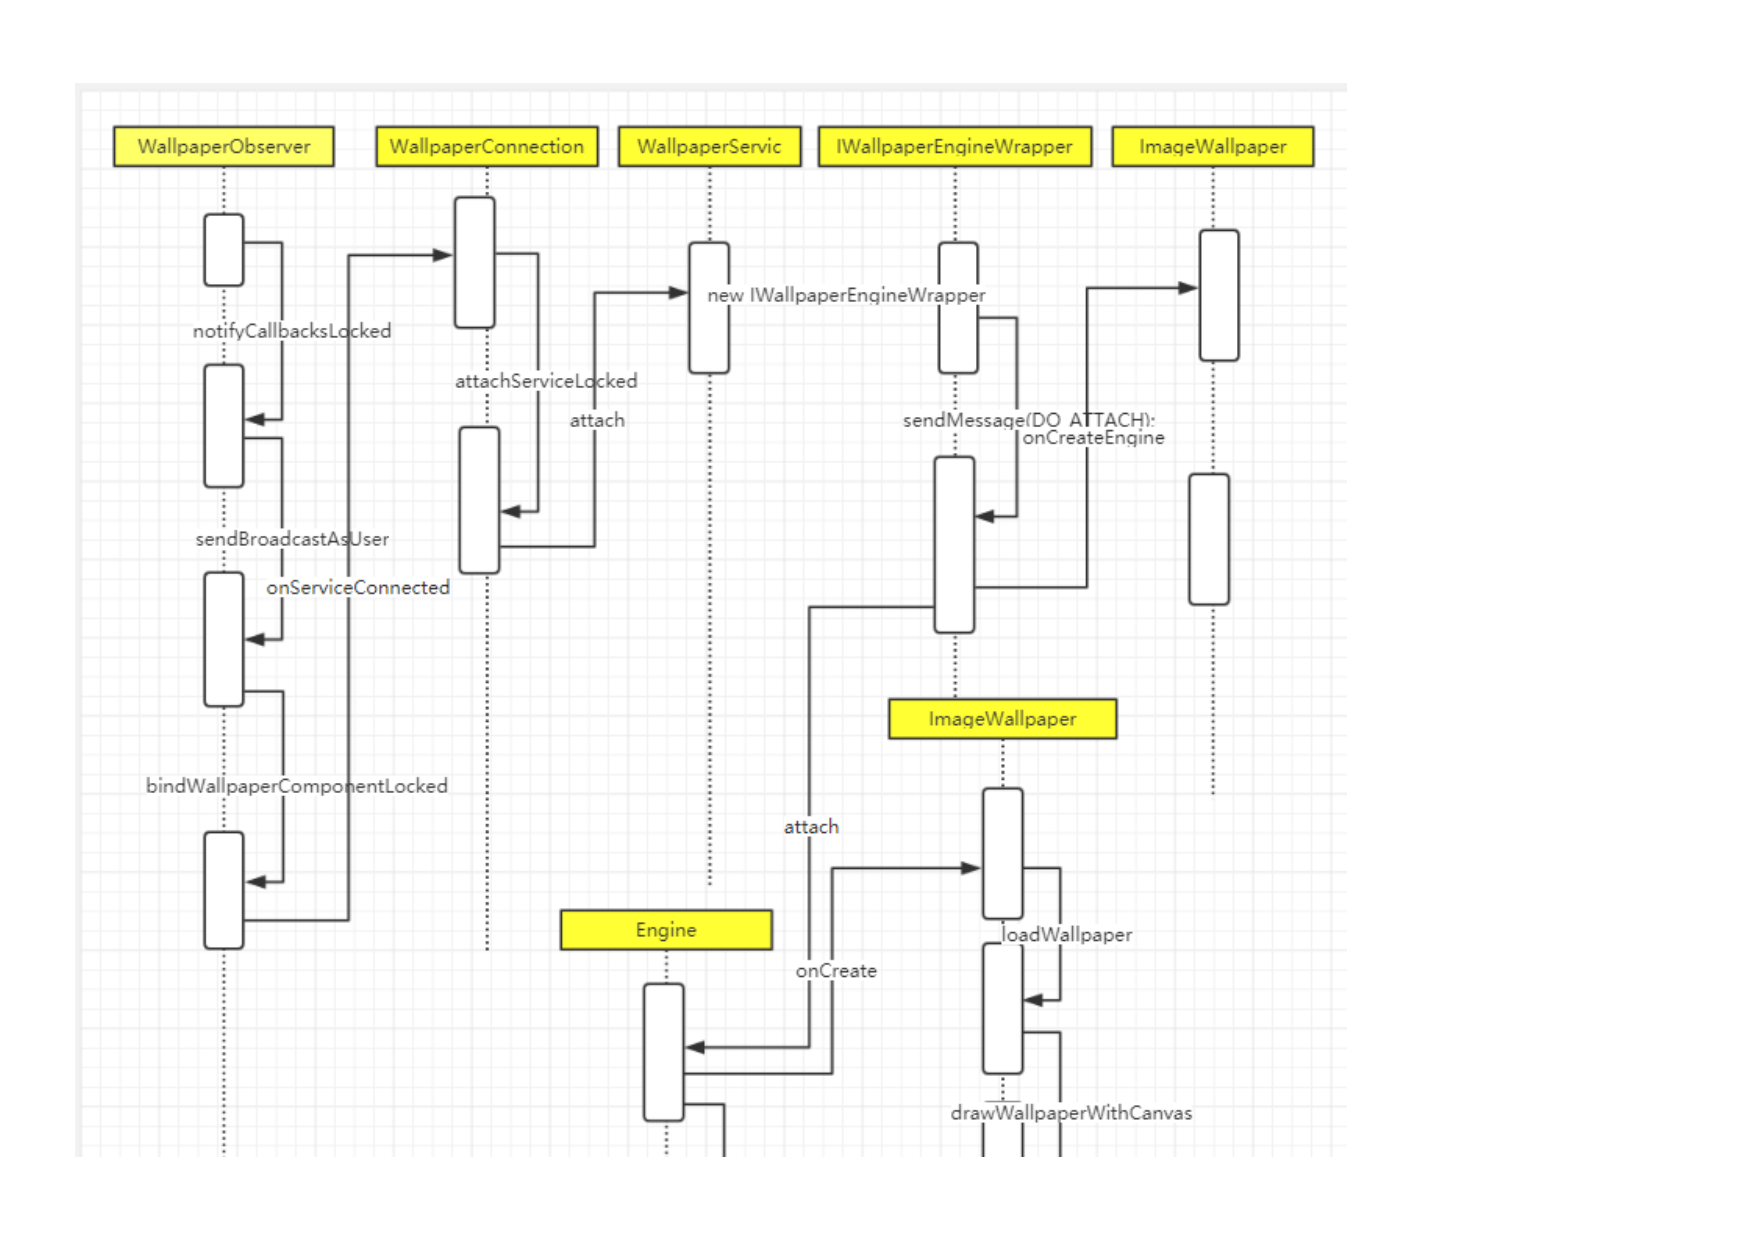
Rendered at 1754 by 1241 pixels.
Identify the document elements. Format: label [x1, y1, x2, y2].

picture [75, 83, 1347, 1157]
